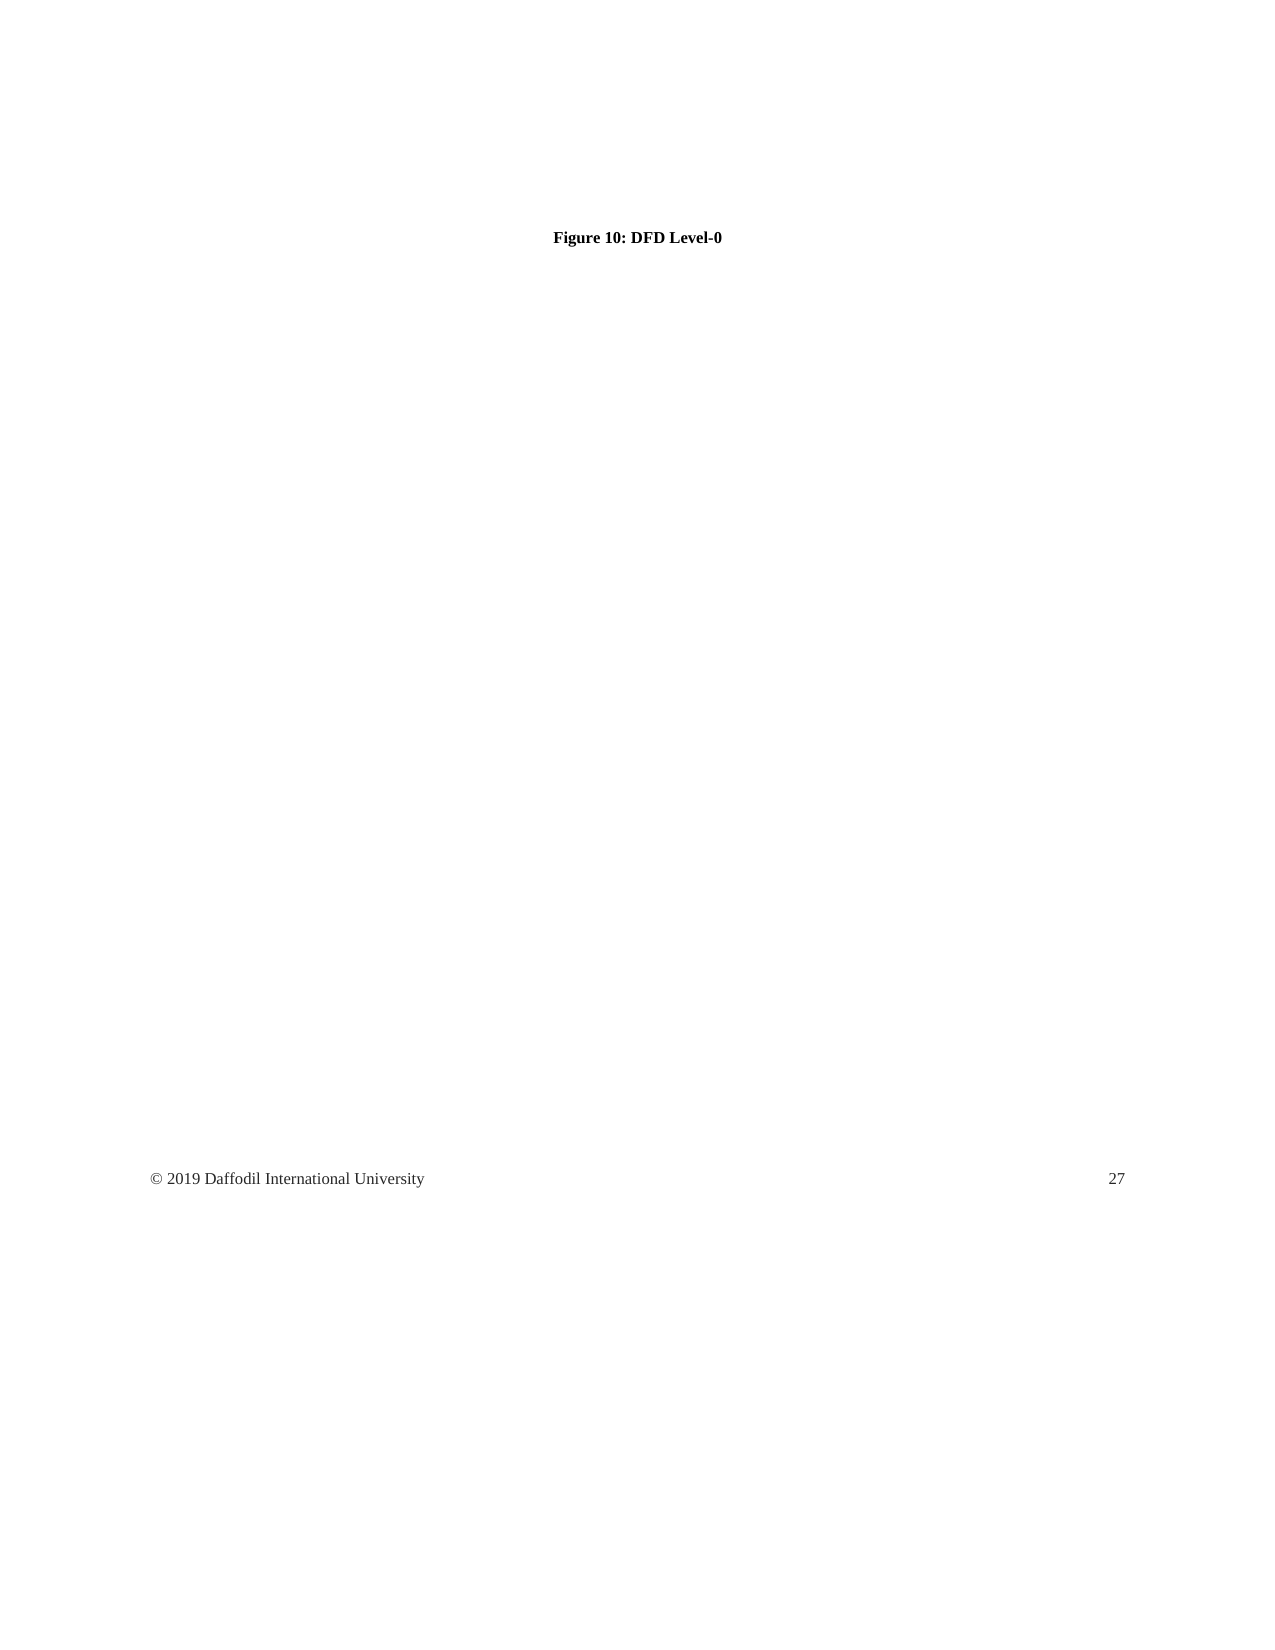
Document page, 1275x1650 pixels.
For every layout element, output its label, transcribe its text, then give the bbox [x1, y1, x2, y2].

text Figure 10: DFD Level-0 [150, 228, 1125, 247]
text © 2019 Daffodil International University 27 [150, 1168, 1125, 1188]
